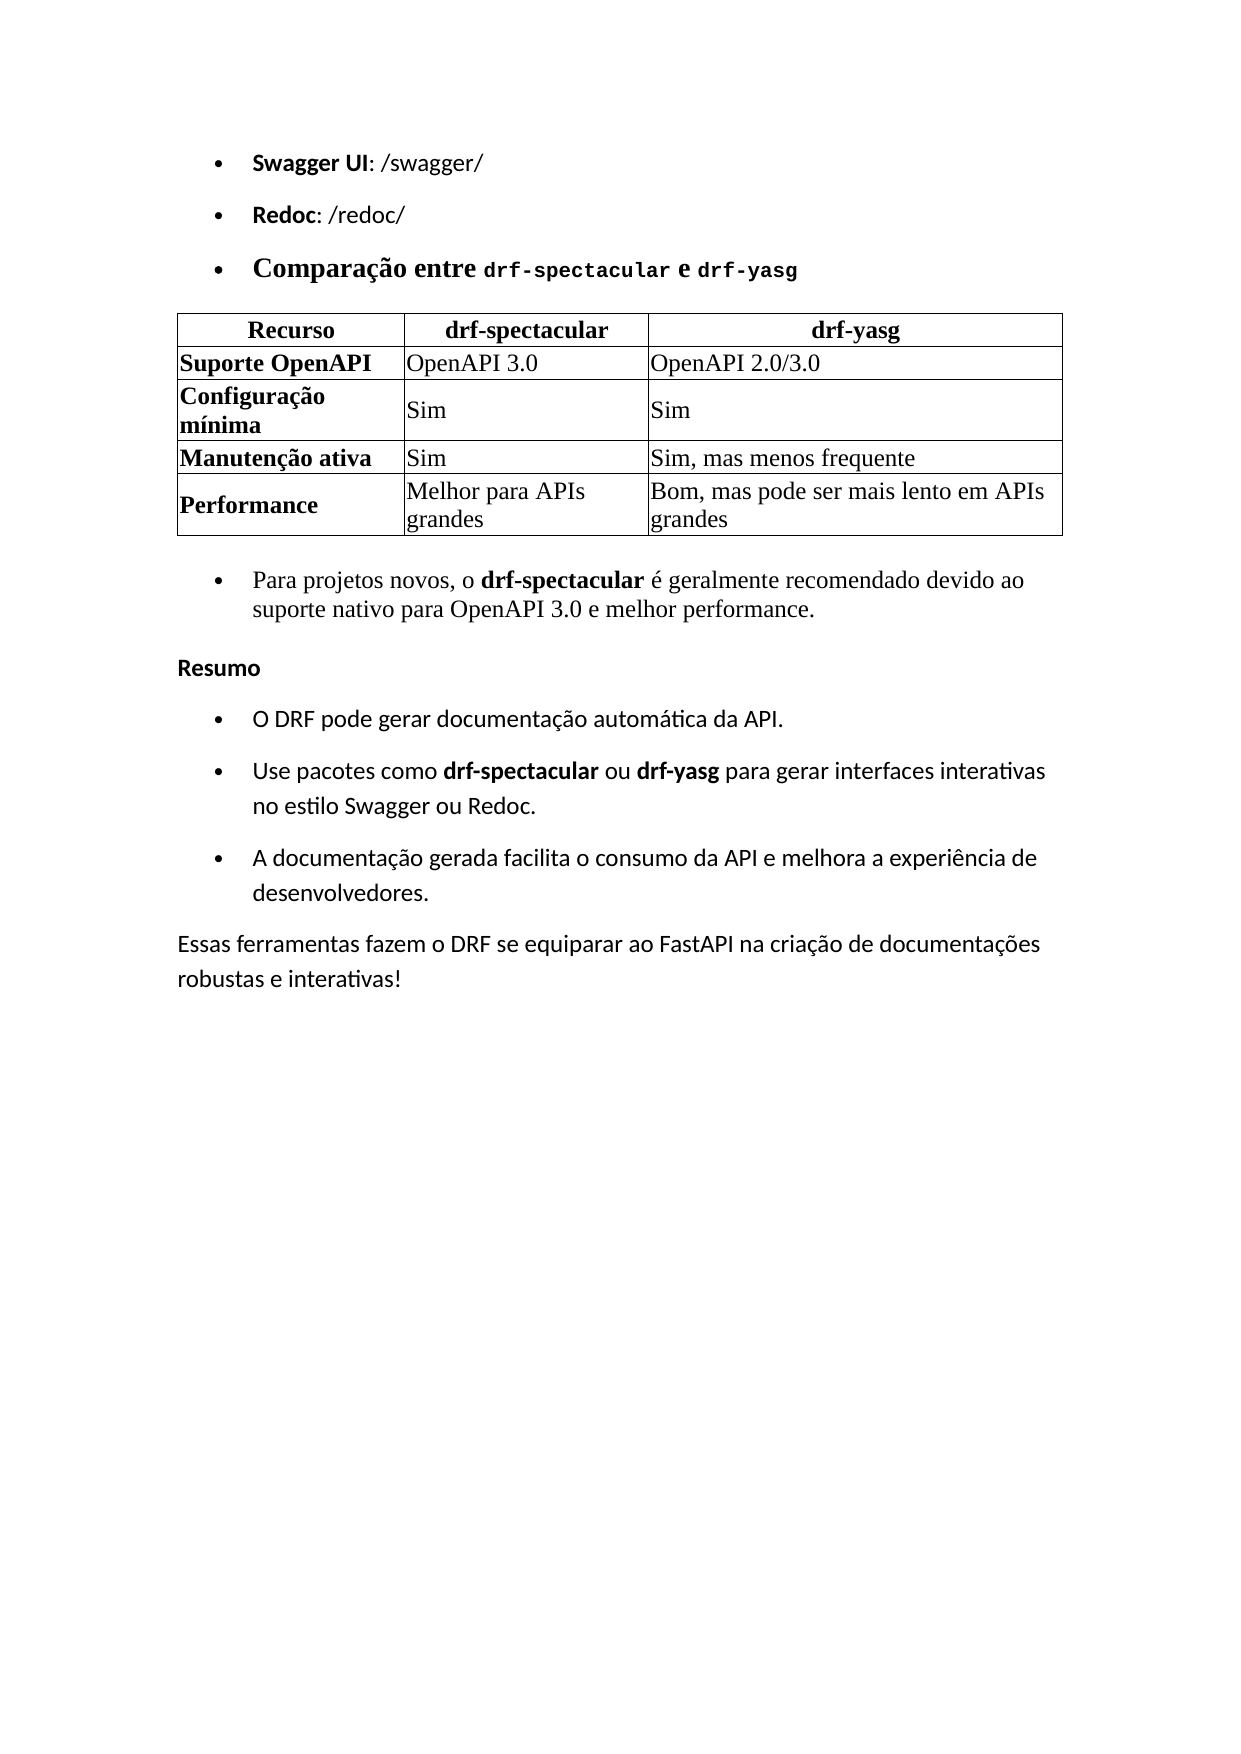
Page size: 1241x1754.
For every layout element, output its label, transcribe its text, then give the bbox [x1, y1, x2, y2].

table_cell Performance [178, 474, 404, 535]
text Resumo [177, 652, 1063, 682]
list Comparação entre drf-spectacular e drf-yasg [215, 251, 1063, 283]
table_cell OpenAPI 3.0 [405, 347, 648, 378]
list Redoc: /redoc/ [215, 199, 1063, 230]
table_header drf-yasg [649, 314, 1062, 346]
table_cell Sim [649, 380, 1062, 440]
table_cell Suporte OpenAPI [178, 347, 404, 378]
table_cell Sim, mas menos frequente [649, 441, 1062, 473]
table_header drf-spectacular [405, 314, 648, 346]
list A documentação gerada facilita o consumo da API e melhora a experiência de desenvolvedores. [215, 842, 1063, 907]
table_cell Sim [405, 380, 648, 440]
list Use pacotes como drf-spectacular ou drf-yasg para gerar interfaces interativas no estilo Swagger ou Redoc. [215, 755, 1063, 821]
text Essas ferramentas fazem o DRF se equiparar ao FastAPI na criação de documentações robustas e interativas! [177, 928, 1063, 994]
list O DRF pode gerar documentação automática da API. [215, 703, 1063, 734]
list Para projetos novos, o drf-spectacular é geralmente recomendado devido ao suporte nativo para OpenAPI 3.0 e melhor performance. [215, 565, 1063, 622]
table_cell Melhor para APIs grandes [405, 474, 648, 535]
table_cell OpenAPI 2.0/3.0 [649, 347, 1062, 378]
table_cell Manutenção ativa [178, 441, 404, 473]
table_cell Configuração mínima [178, 380, 404, 440]
table_cell Sim [405, 441, 648, 473]
table_header Recurso [178, 314, 404, 346]
table_cell Bom, mas pode ser mais lento em APIs grandes [649, 474, 1062, 535]
list Swagger UI: /swagger/ [215, 148, 1063, 178]
